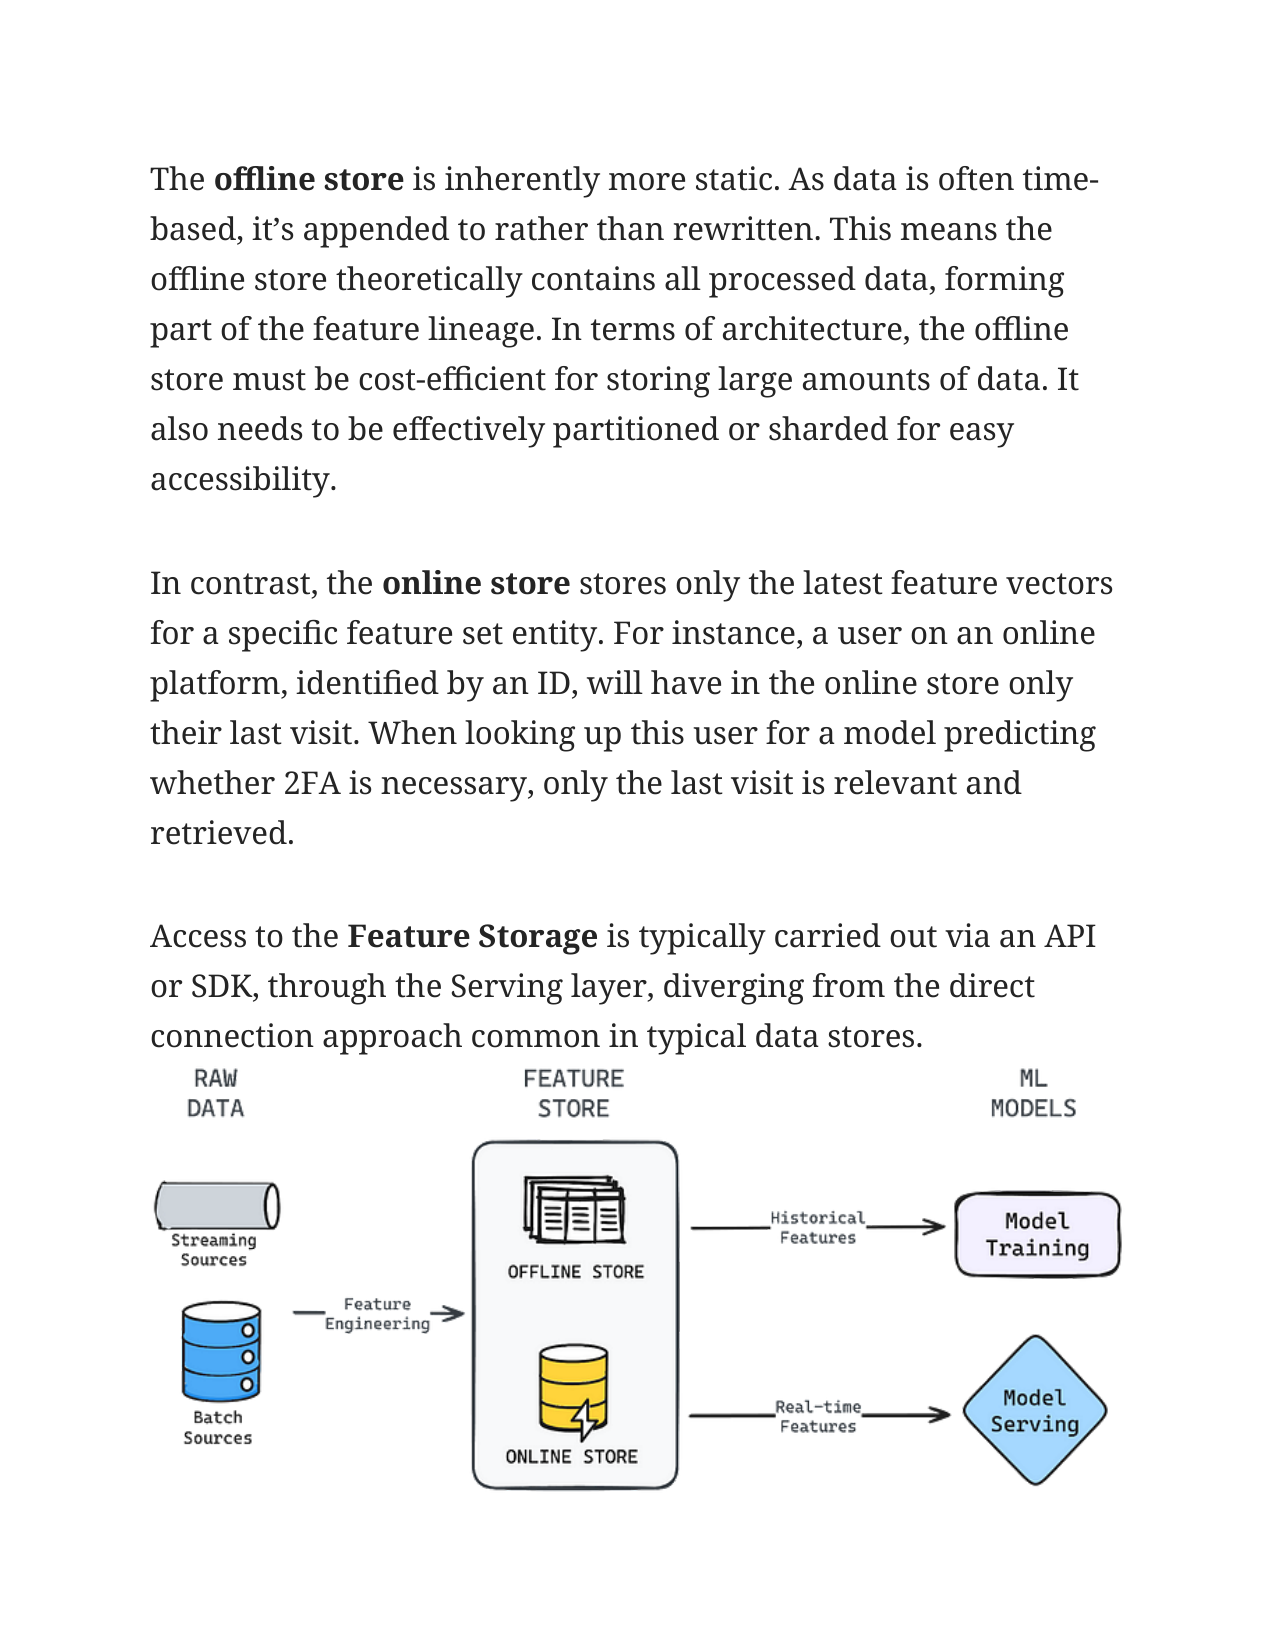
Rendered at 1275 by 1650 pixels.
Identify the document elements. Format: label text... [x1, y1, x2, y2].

text In contrast, the online store stores only the latest feature vectors for a specific feature set entity. For instance, a user on an online platform, identified by an ID, will have in the online store only their last visit. When looking up this user for a model predicting whether 2FA is necessary, only the last visit is relevant and retrieved. [150, 553, 1125, 853]
text The offline store is inherently more static. As data is often time-based, it’s appended to rather than rewritten. This means the offline store theoretically contains all processed data, forming part of the feature lineage. In terms of architecture, the offline store must be cost-efficient for storing large amounts of data. It also needs to be effectively partitioned or sharded for easy accessibility. [150, 150, 1125, 500]
text Access to the Feature Storage is typically carried out via an API or SDK, through the Serving layer, diverging from the direct connection approach common in typical data stores. [150, 907, 1125, 1057]
picture [150, 1057, 1125, 1496]
